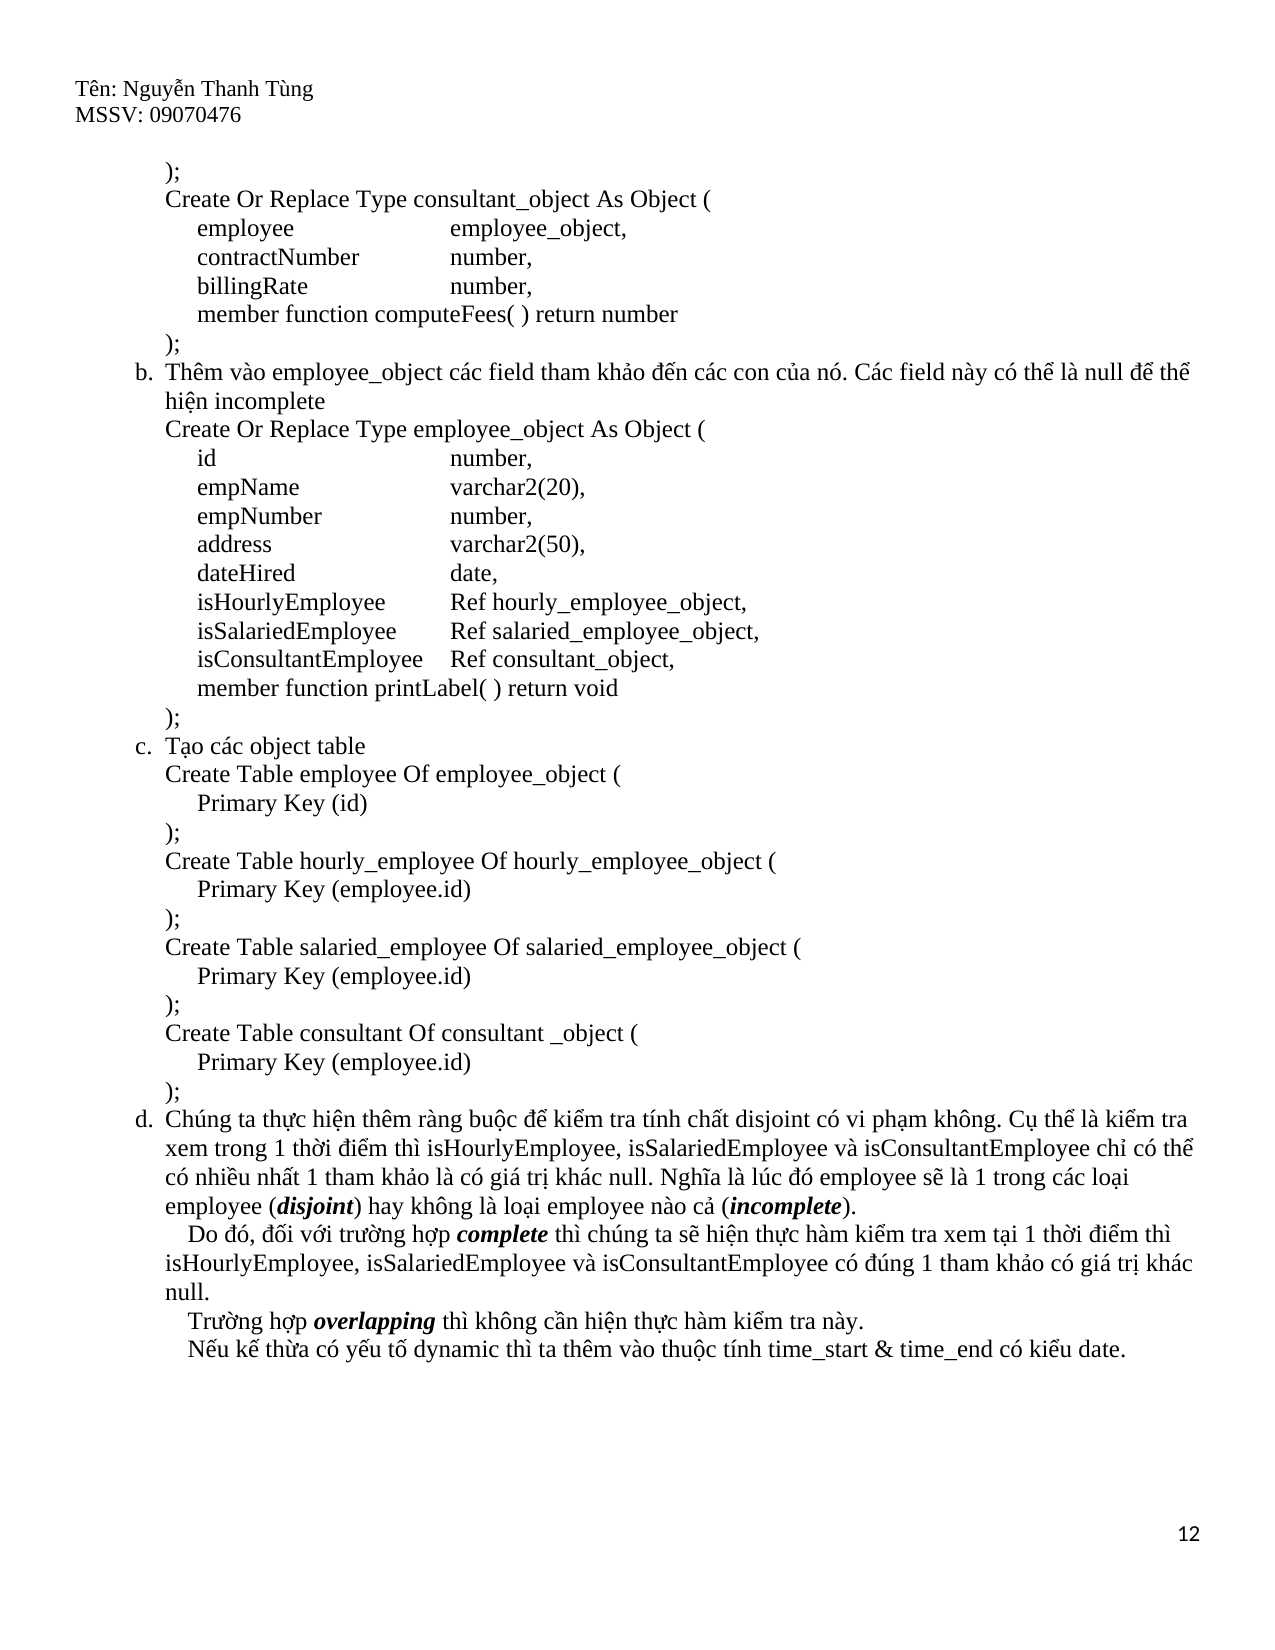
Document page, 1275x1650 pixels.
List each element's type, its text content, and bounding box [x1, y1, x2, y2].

text address varchar2(50), [197, 529, 1200, 558]
text Create Or Replace Type employee_object As Object ( [165, 414, 1200, 443]
text ); [165, 156, 1200, 184]
text ); [165, 989, 1200, 1018]
text member function computeFees( ) return number [197, 299, 1200, 328]
text ); [165, 702, 1200, 731]
text contractNumber number, [197, 242, 1200, 271]
text ); [165, 1076, 1200, 1104]
text empName varchar2(20), [197, 472, 1200, 501]
text ); [165, 328, 1200, 357]
text Do đó, đối với trường hợp complete thì chúng ta sẽ hiện thực hàm kiểm tra xem tại 1 thời điểm thì isHourlyEmployee, isSalariedEmployee và isConsultantEmployee có đúng 1 tham khảo có giá trị khác null. [165, 1219, 1200, 1306]
text member function printLabel( ) return void [197, 673, 1200, 702]
text isSalariedEmployee Ref salaried_employee_object, [197, 616, 1200, 644]
text id number, [197, 443, 1200, 472]
text dateHired date, [197, 558, 1200, 587]
text Create Table consultant Of consultant _object ( [165, 1018, 1200, 1047]
list Chúng ta thực hiện thêm ràng buộc để kiểm tra tính chất disjoint có vi phạm không. Cụ thể là kiểm tra xem trong 1 thời điểm thì isHourlyEmployee, isSalariedEmployee và isConsultantEmployee chỉ có thể có nhiều nhất 1 tham khảo là có giá trị khác null. Nghĩa là lúc đó employee sẽ là 1 trong các loại employee (disjoint) hay không là loại employee nào cả (incomplete). [135, 1104, 1200, 1219]
text Create Table hourly_employee Of hourly_employee_object ( [165, 846, 1200, 874]
text billingRate number, [197, 271, 1200, 299]
text Primary Key (employee.id) [197, 961, 1200, 989]
text Trường hợp overlapping thì không cần hiện thực hàm kiểm tra này. [165, 1306, 1200, 1334]
text Create Or Replace Type consultant_object As Object ( [165, 184, 1200, 213]
text Primary Key (employee.id) [197, 874, 1200, 903]
text Nếu kế thừa có yếu tố dynamic thì ta thêm vào thuộc tính time_start & time_end có kiểu date. [165, 1334, 1200, 1363]
text Create Table salaried_employee Of salaried_employee_object ( [165, 932, 1200, 961]
text ); [165, 903, 1200, 932]
text employee employee_object, [197, 213, 1200, 242]
text Create Table employee Of employee_object ( [165, 759, 1200, 788]
text Primary Key (id) [197, 788, 1200, 817]
text Primary Key (employee.id) [197, 1047, 1200, 1076]
text isHourlyEmployee Ref hourly_employee_object, [197, 587, 1200, 616]
text isConsultantEmployee Ref consultant_object, [197, 644, 1200, 673]
list Tạo các object table [135, 731, 1200, 759]
text ); [165, 817, 1200, 846]
text empNumber number, [197, 501, 1200, 529]
list Thêm vào employee_object các field tham khảo đến các con của nó. Các field này có thể là null để thể hiện incomplete [135, 357, 1200, 414]
